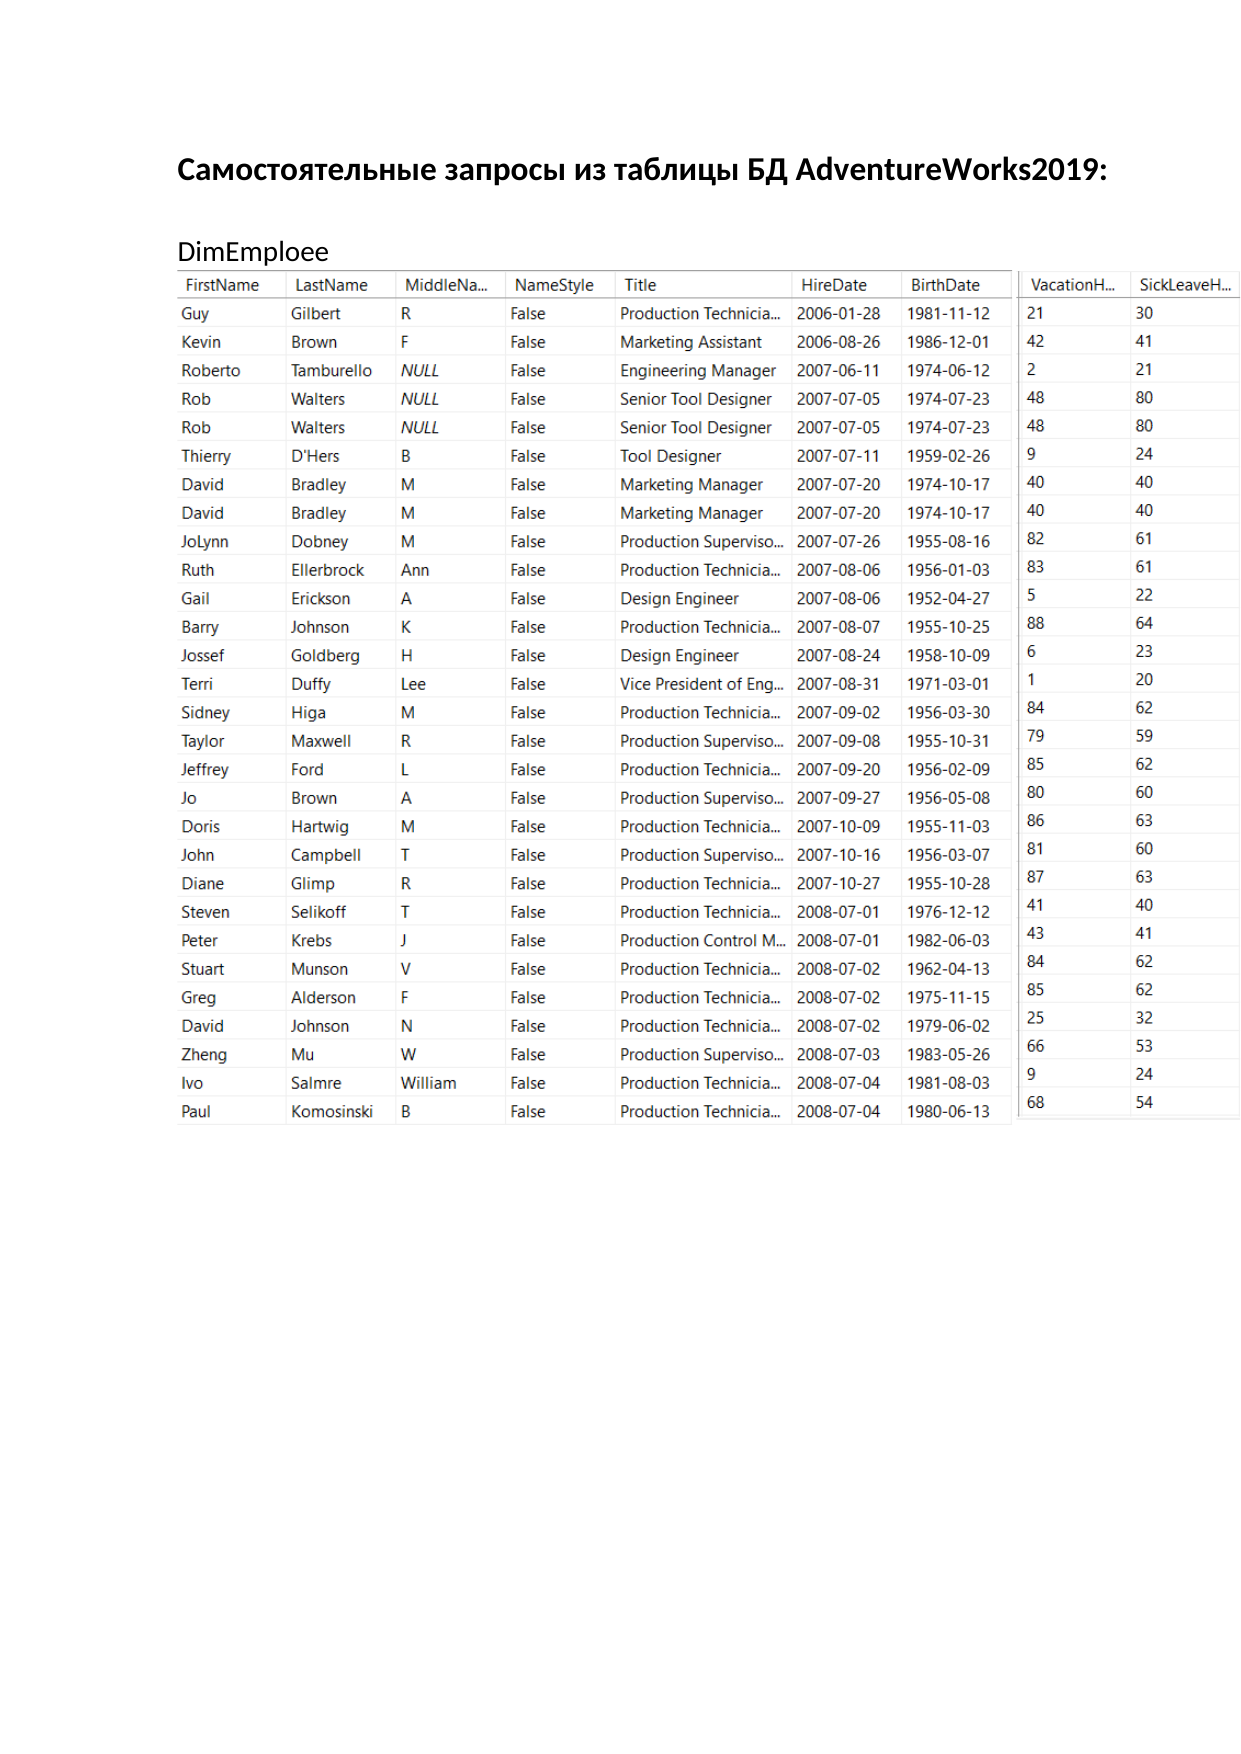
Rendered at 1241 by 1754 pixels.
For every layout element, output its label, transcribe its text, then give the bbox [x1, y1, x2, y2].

picture [177, 270, 1013, 1125]
text Самостоятельные запросы из таблицы БД AdventureWorks2019: [177, 147, 1152, 188]
text DimEmploee [177, 233, 1152, 268]
picture [1016, 271, 1241, 1120]
